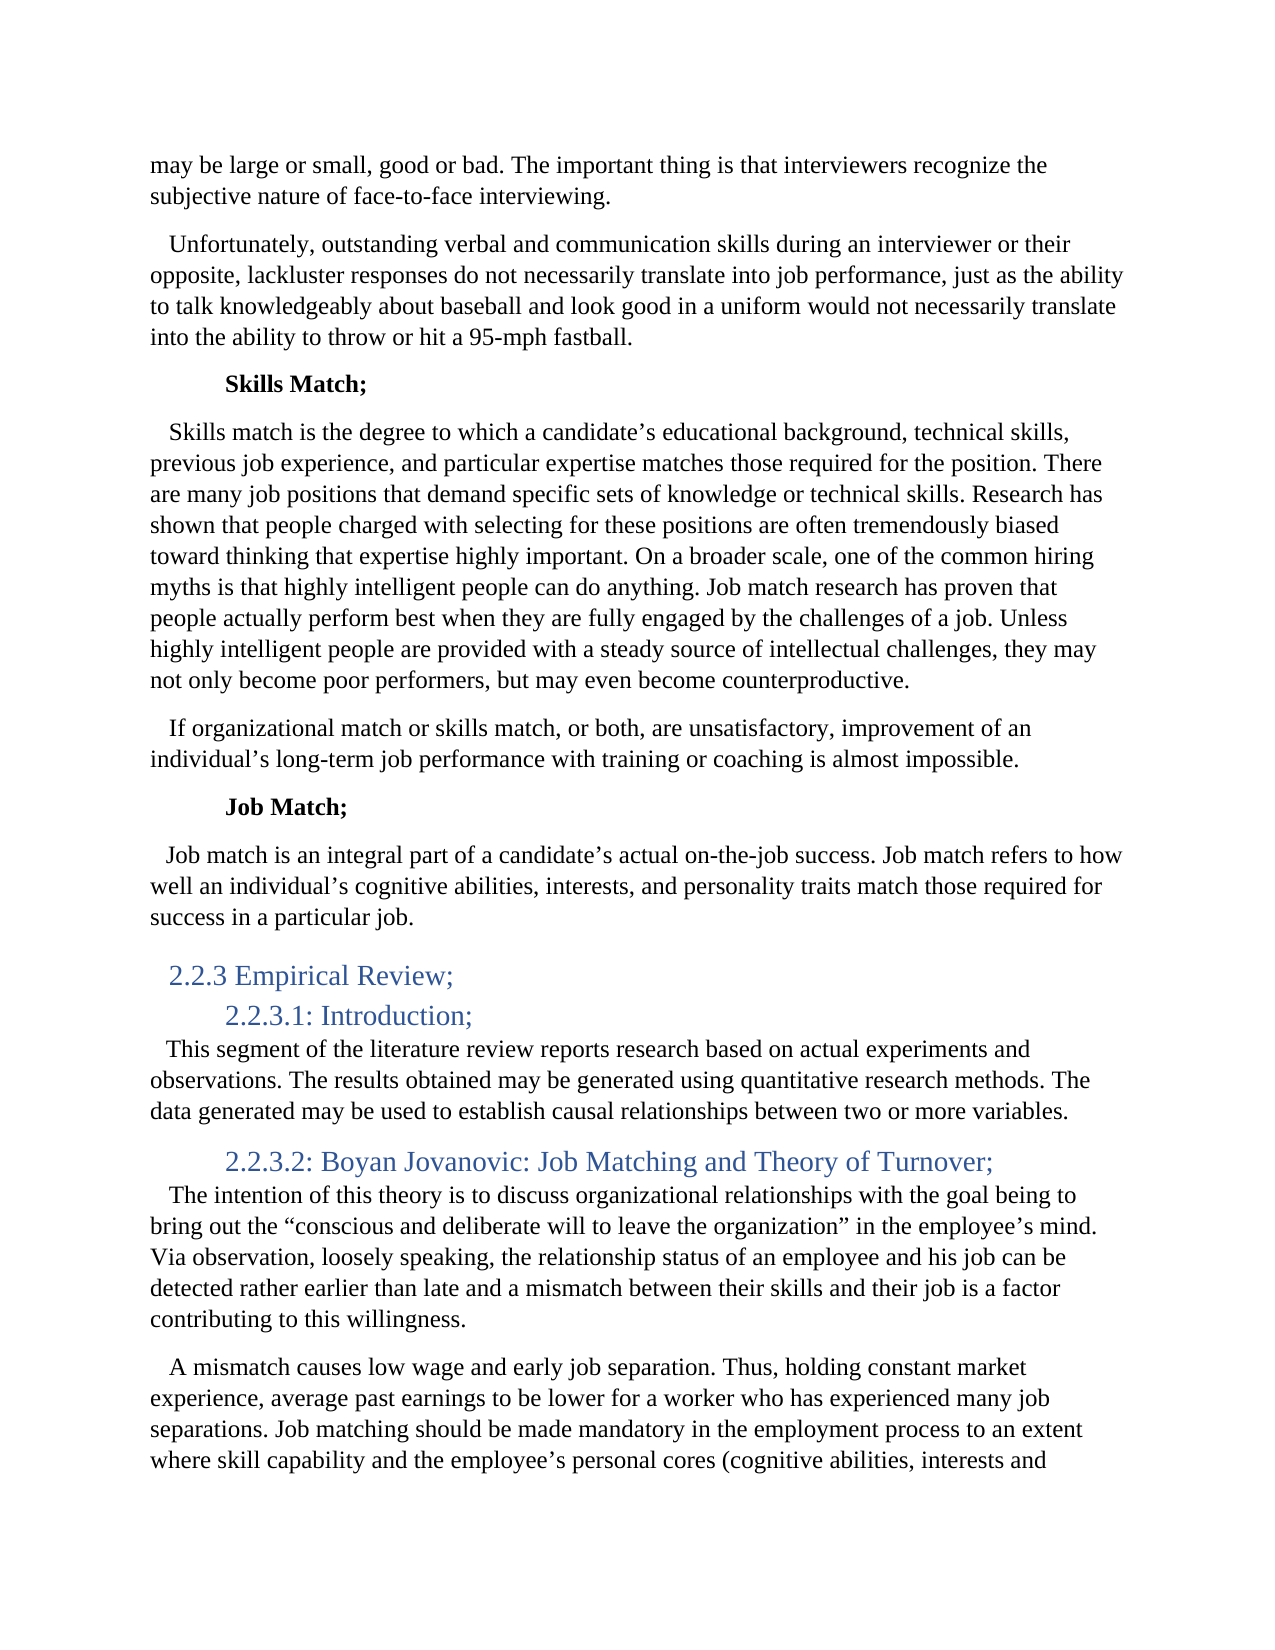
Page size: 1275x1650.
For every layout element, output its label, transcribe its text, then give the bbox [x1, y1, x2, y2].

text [150, 1352, 1125, 1474]
subtitle 2.2.3.1: Introduction; [150, 998, 1125, 1032]
text If organizational match or skills match, or both, are unsatisfactory, improvement of an individual’s long-term job performance with training or coaching is almost impossible. [150, 713, 1125, 773]
text This segment of the literature review reports research based on actual experiments and observations. The results obtained may be generated using quantitative research methods. The data generated may be used to establish causal relationships between two or more variables. [150, 1034, 1125, 1125]
text Unfortunately, outstanding verbal and communication skills during an interviewer or their opposite, lackluster responses do not necessarily translate into job performance, just as the ability to talk knowledgeably about baseball and look good in a uniform would not necessarily translate into the ability to throw or hit a 95-mph fastball. [150, 229, 1125, 351]
subtitle 2.2.3 Empirical Review; [150, 958, 1125, 991]
text The intention of this theory is to discuss organizational relationships with the goal being to bring out the “conscious and deliberate will to leave the organization” in the employee’s mind. Via observation, loosely speaking, the relationship status of an employee and his job can be detected rather earlier than late and a mismatch between their skills and their job is a factor contributing to this willingness. [150, 1180, 1125, 1333]
text Skills match is the degree to which a candidate’s educational background, technical skills, previous job experience, and particular expertise matches those required for the position. There are many job positions that demand specific sets of knowledge or technical skills. Research has shown that people charged with selecting for these positions are often tremendously biased toward thinking that expertise highly important. On a broader scale, one of the common hiring myths is that highly intelligent people can do anything. Job match research has proven that people actually perform best when they are fully engaged by the challenges of a job. Unless highly intelligent people are provided with a steady source of intellectual challenges, they may not only become poor performers, but may even become counterproductive. [150, 417, 1125, 694]
subtitle 2.2.3.2: Boyan Jovanovic: Job Matching and Theory of Turnover; [150, 1144, 1125, 1178]
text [150, 150, 1125, 210]
text Skills Match; [150, 369, 1125, 398]
text Job match is an integral part of a candidate’s actual on-the-job success. Job match refers to how well an individual’s cognitive abilities, interests, and personality traits match those required for success in a particular job. [150, 840, 1125, 931]
text Job Match; [150, 792, 1125, 821]
